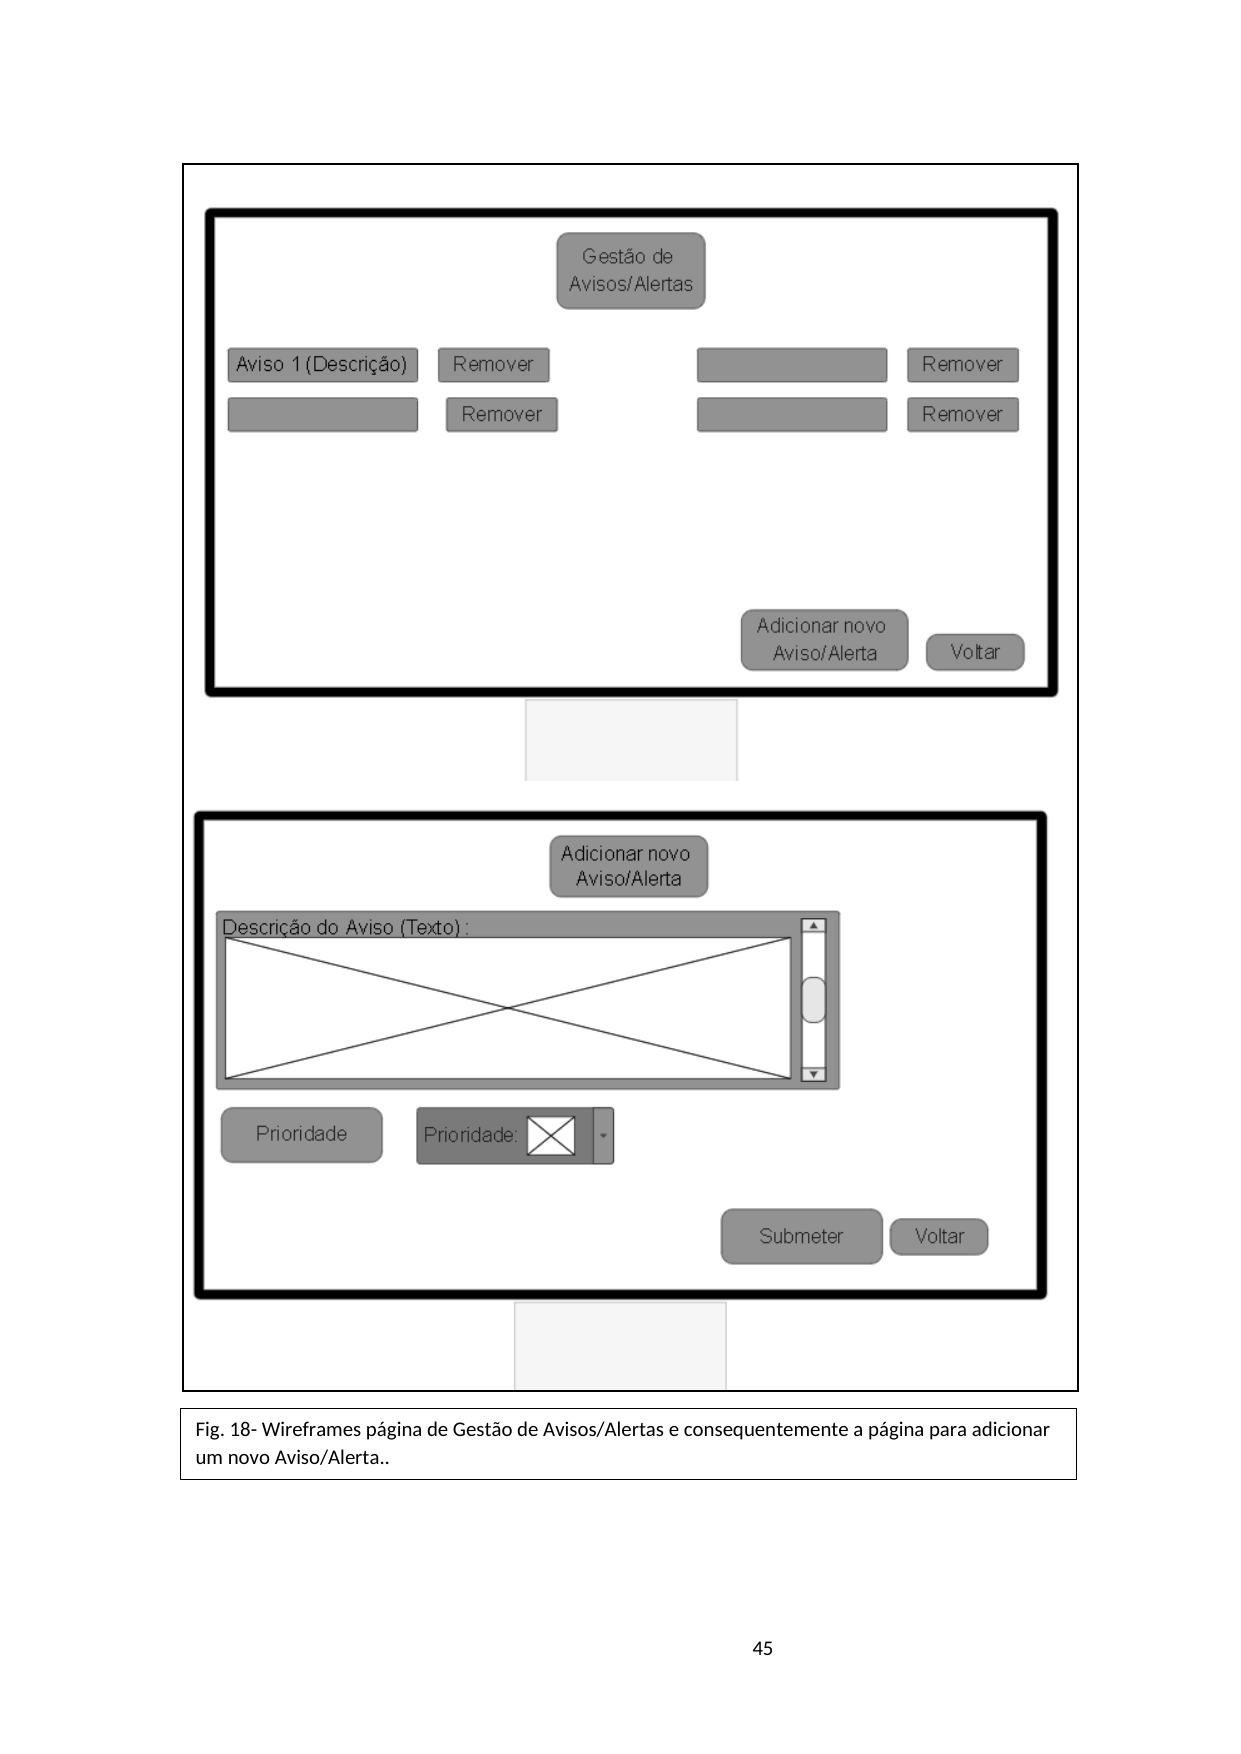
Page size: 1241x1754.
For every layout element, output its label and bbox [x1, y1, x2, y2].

picture [198, 206, 1064, 781]
picture [185, 807, 1051, 1390]
